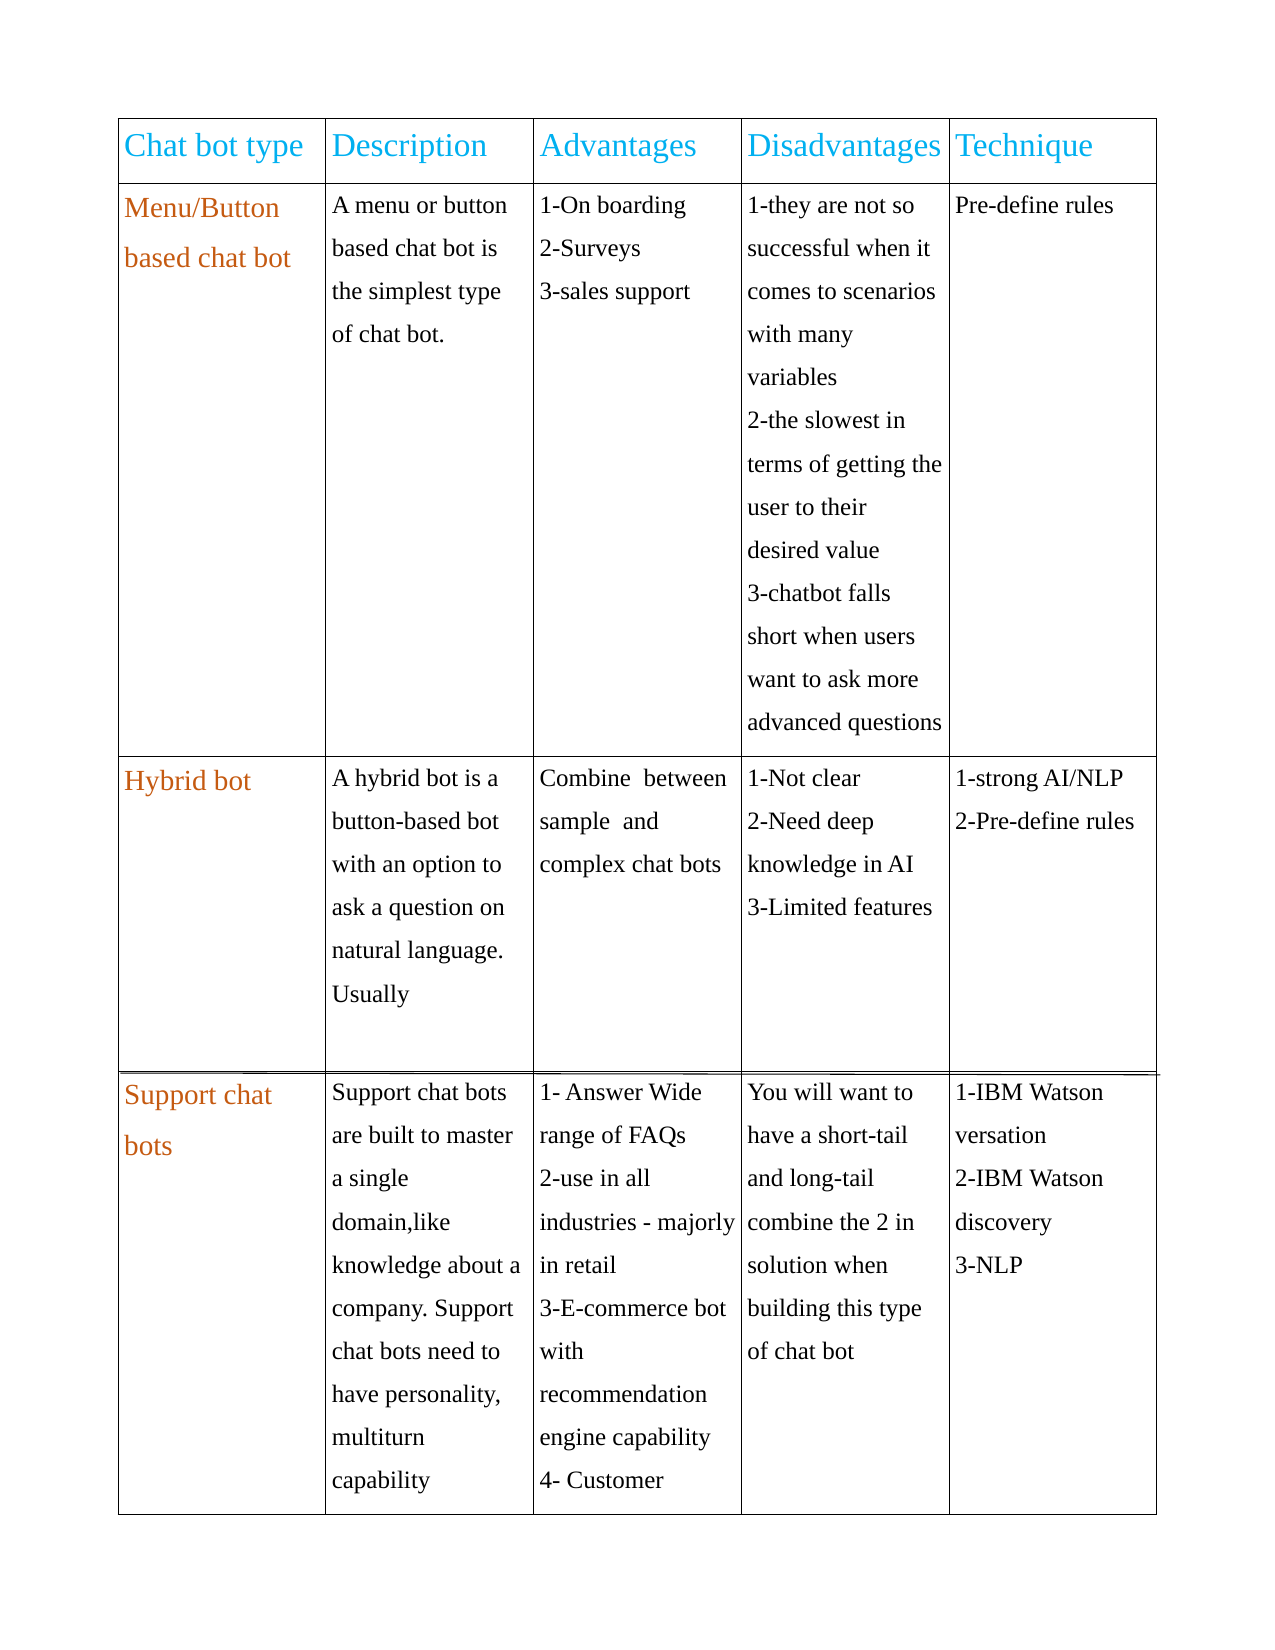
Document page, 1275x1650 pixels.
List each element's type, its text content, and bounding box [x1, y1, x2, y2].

table_cell 1-strong AI/NLP 2-Pre-define rules [950, 757, 1156, 1071]
table_header Technique [950, 119, 1156, 183]
table_cell A hybrid bot is a button-based bot with an option to ask a question on natural language. Usually [326, 757, 533, 1071]
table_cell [534, 1075, 741, 1514]
table_cell Not clear Need deep knowledge in AI Limited features [742, 757, 949, 1071]
table_header Chat bot type [119, 119, 325, 183]
table_cell Pre-define rules [950, 184, 1156, 756]
table_cell Hybrid bot [119, 757, 325, 1071]
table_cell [742, 1075, 949, 1514]
table_cell A menu or button based chat bot is the simplest type of chat bot. [326, 184, 533, 756]
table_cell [326, 1074, 533, 1514]
table_header Description [326, 119, 533, 183]
table_cell 1-they are not so successful when it comes to scenarios with many variables 2-the slowest in terms of getting the user to their desired value 3-chatbot falls short when users want to ask more advanced questions [742, 184, 949, 756]
table_cell Menu/Button based chat bot [119, 184, 325, 756]
table_cell Support chat bots [119, 1072, 325, 1514]
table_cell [950, 1075, 1156, 1514]
table_cell Combine between sample and complex chat bots [534, 757, 741, 1071]
table_cell 1-On boarding 2-Surveys 3-sales support [534, 184, 741, 756]
table_header Advantages [534, 119, 741, 183]
table_header Disadvantages [742, 119, 949, 183]
